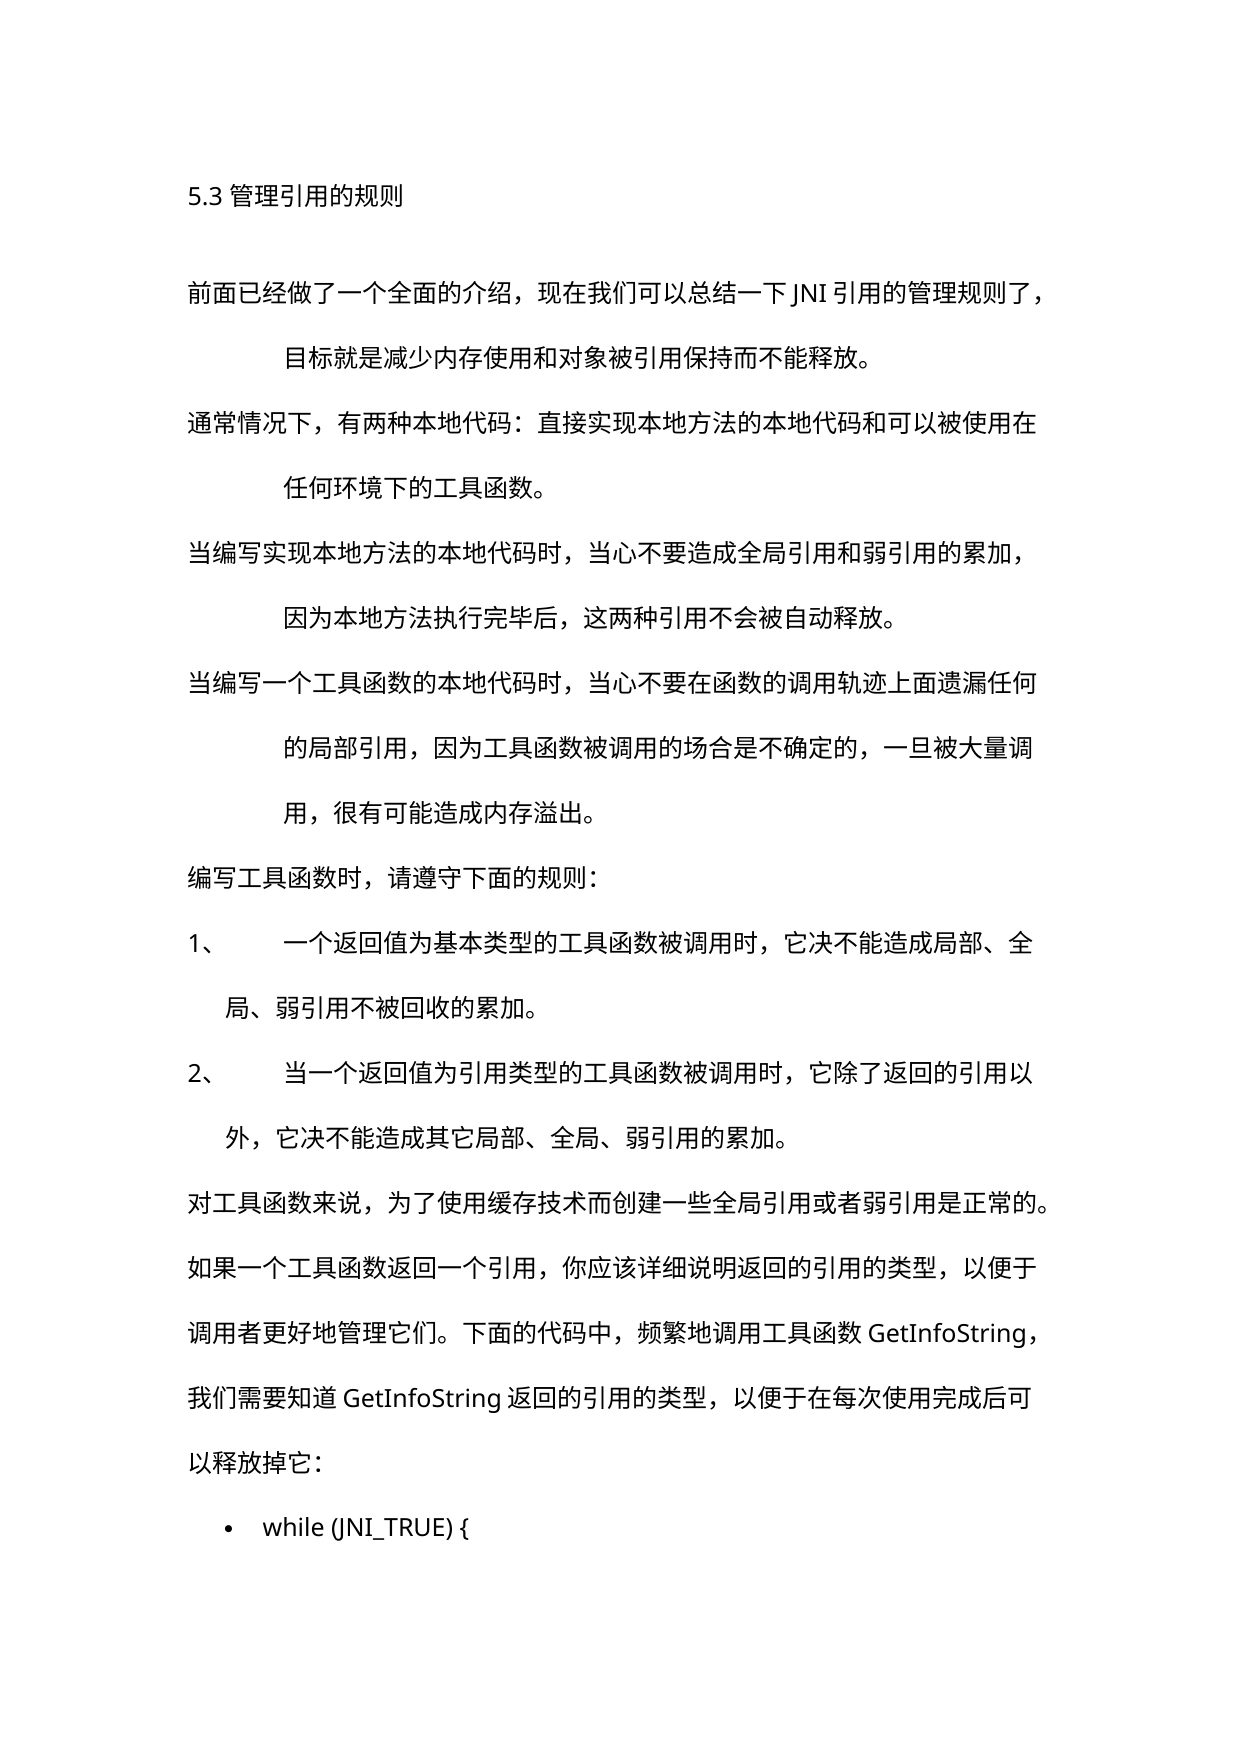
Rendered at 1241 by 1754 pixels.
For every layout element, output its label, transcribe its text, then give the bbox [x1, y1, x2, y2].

text 5.3 管理引用的规则 [187, 162, 1053, 227]
list 当一个返回值为引用类型的工具函数被调用时，它除了返回的引用以外，它决不能造成其它局部、全局、弱引用的累加。 [187, 1039, 1053, 1169]
text 前面已经做了一个全面的介绍，现在我们可以总结一下JNI引用的管理规则了，目标就是减少内存使用和对象被引用保持而不能释放。 [187, 259, 1053, 389]
list while (JNI_TRUE) { [225, 1494, 1053, 1559]
text 当编写实现本地方法的本地代码时，当心不要造成全局引用和弱引用的累加，因为本地方法执行完毕后，这两种引用不会被自动释放。 [187, 519, 1053, 649]
text 当编写一个工具函数的本地代码时，当心不要在函数的调用轨迹上面遗漏任何的局部引用，因为工具函数被调用的场合是不确定的，一旦被大量调用，很有可能造成内存溢出。 [187, 649, 1053, 844]
text 如果一个工具函数返回一个引用，你应该详细说明返回的引用的类型，以便于调用者更好地管理它们。下面的代码中，频繁地调用工具函数GetInfoString，我们需要知道GetInfoString返回的引用的类型，以便于在每次使用完成后可以释放掉它： [187, 1234, 1053, 1494]
list 一个返回值为基本类型的工具函数被调用时，它决不能造成局部、全局、弱引用不被回收的累加。 [187, 909, 1053, 1039]
text 通常情况下，有两种本地代码：直接实现本地方法的本地代码和可以被使用在任何环境下的工具函数。 [187, 389, 1053, 519]
text 对工具函数来说，为了使用缓存技术而创建一些全局引用或者弱引用是正常的。 [187, 1169, 1053, 1234]
text 编写工具函数时，请遵守下面的规则： [187, 844, 1053, 909]
